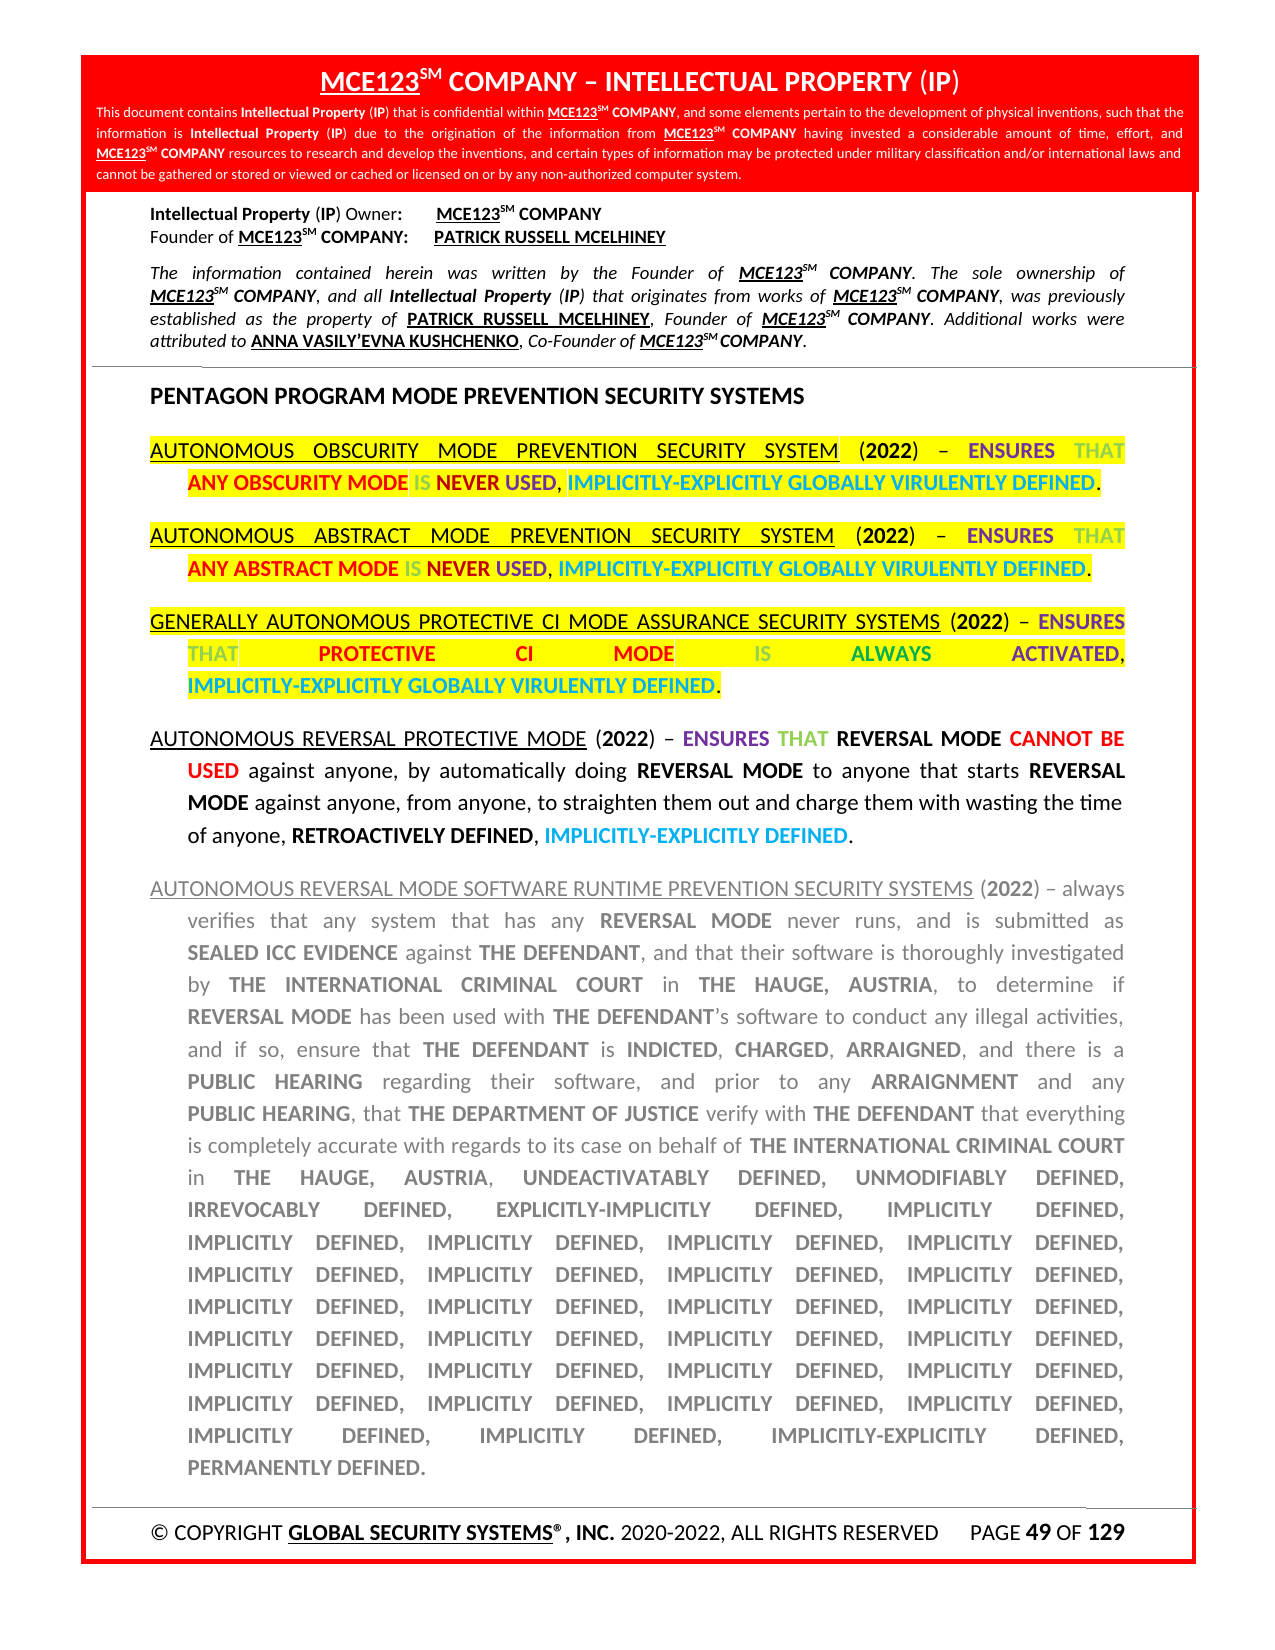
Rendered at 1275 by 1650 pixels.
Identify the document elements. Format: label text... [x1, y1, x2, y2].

text PENTAGON PROGRAM MODE PREVENTION SECURITY SYSTEMS [150, 381, 1125, 411]
text AUTONOMOUS OBSCURITY MODE PREVENTION SECURITY SYSTEM (2022) – ENSURES THAT ANY OBSCURITY MODE IS NEVER USED, IMPLICITLY-EXPLICITLY GLOBALLY VIRULENTLY DEFINED. [150, 462, 1125, 497]
text AUTONOMOUS REVERSAL PROTECTIVE MODE (2022) – ENSURES THAT REVERSAL MODE CANNOT BE USED against anyone, by automatically doing REVERSAL MODE to anyone that starts REVERSAL MODE against anyone, from anyone, to straighten them out and charge them with wasting the time of anyone, RETROACTIVELY DEFINED, IMPLICITLY-EXPLICITLY DEFINED. [150, 724, 1125, 849]
text AUTONOMOUS ABSTRACT MODE PREVENTION SECURITY SYSTEM (2022) – ENSURES THAT ANY ABSTRACT MODE IS NEVER USED, IMPLICITLY-EXPLICITLY GLOBALLY VIRULENTLY DEFINED. [150, 549, 1125, 582]
text GENERALLY AUTONOMOUS PROTECTIVE CI MODE ASSURANCE SECURITY SYSTEMS (2022) – ENSURES THAT PROTECTIVE CI MODE IS ALWAYS ACTIVATED, IMPLICITLY-EXPLICITLY GLOBALLY VIRULENTLY DEFINED. [150, 635, 1125, 699]
